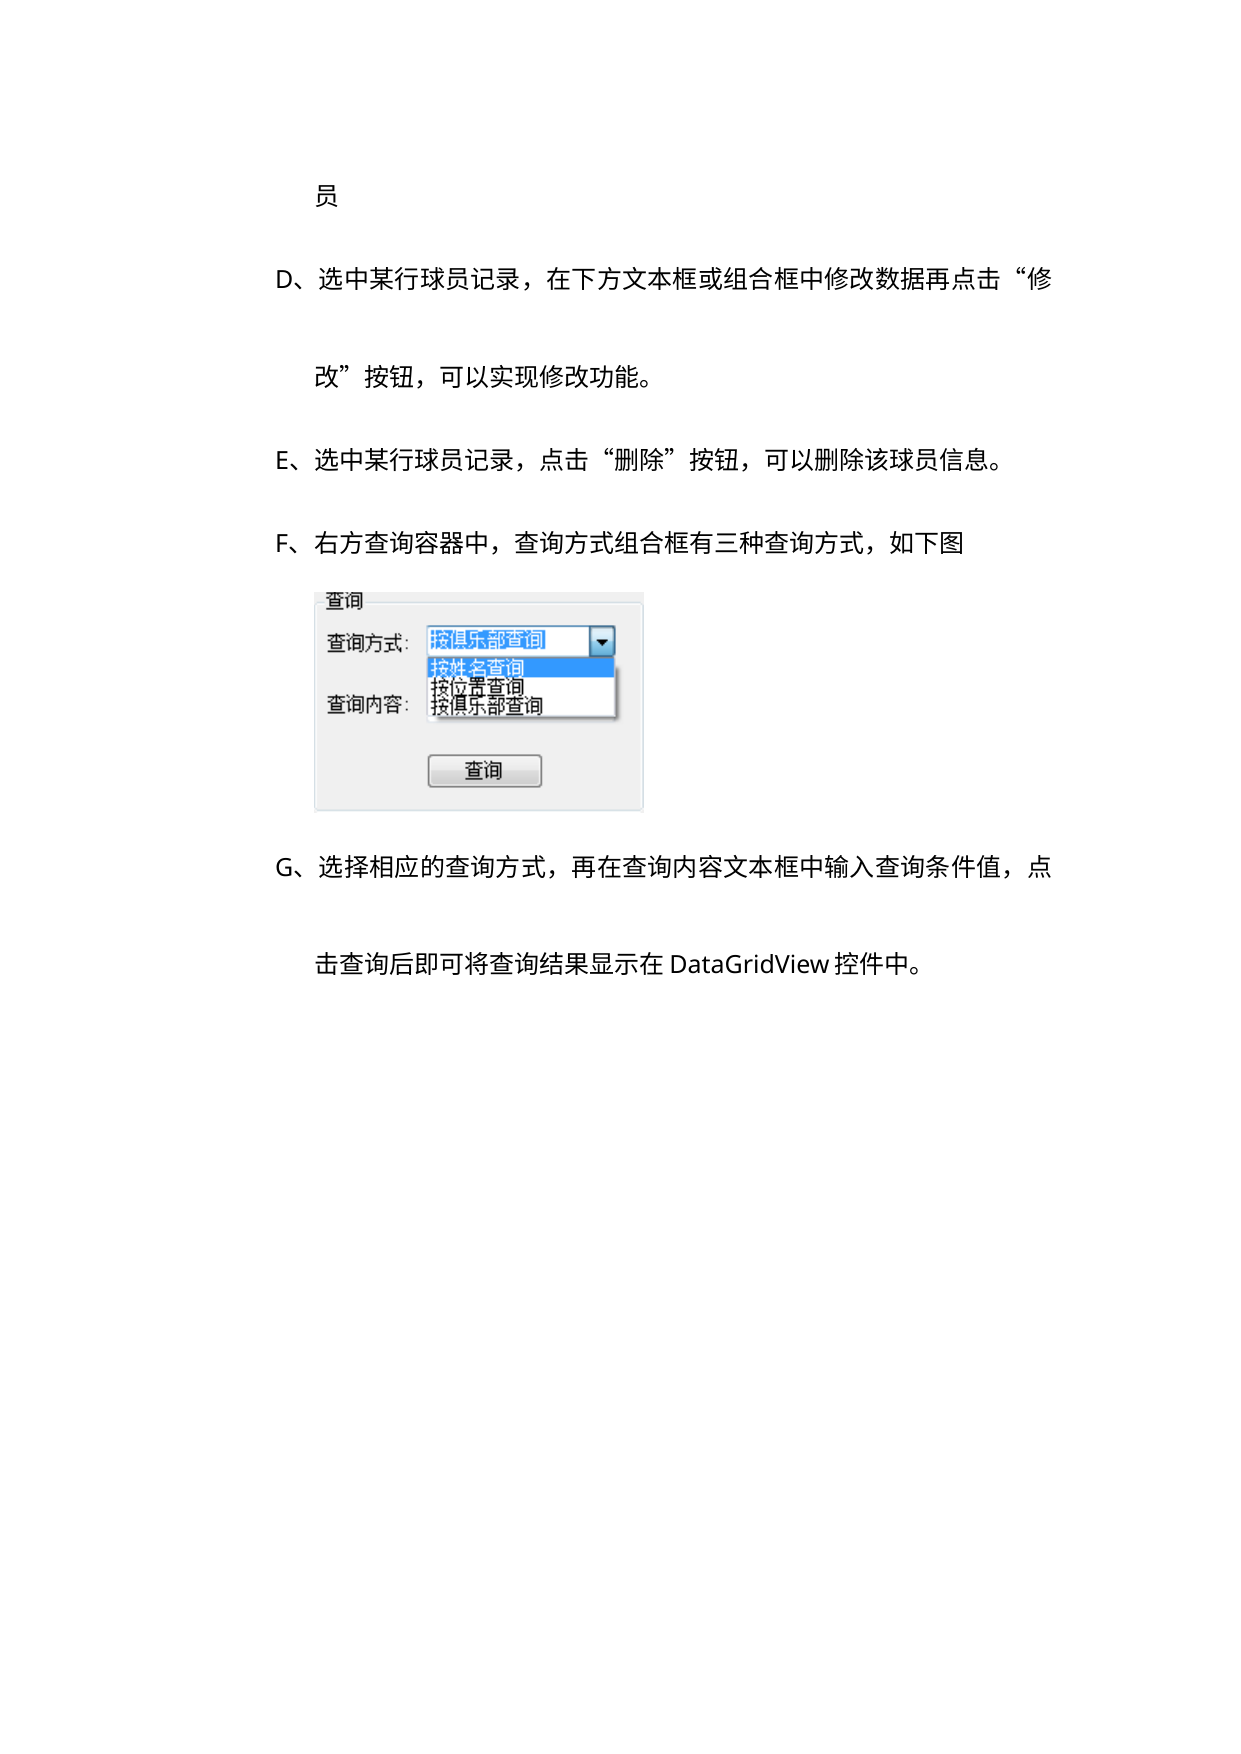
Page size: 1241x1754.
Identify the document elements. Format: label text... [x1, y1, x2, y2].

list 选中某行球员记录，点击“删除”按钮，可以删除该球员信息。 [275, 426, 1053, 491]
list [275, 162, 1053, 227]
list 选中某行球员记录，在下方文本框或组合框中修改数据再点击“修改”按钮，可以实现修改功能。 [275, 245, 1053, 408]
picture [314, 592, 644, 813]
list 选择相应的查询方式，再在查询内容文本框中输入查询条件值，点击查询后即可将查询结果显示在DataGridView控件中。 [275, 833, 1053, 995]
list 右方查询容器中，查询方式组合框有三种查询方式，如下图 [275, 509, 1053, 574]
